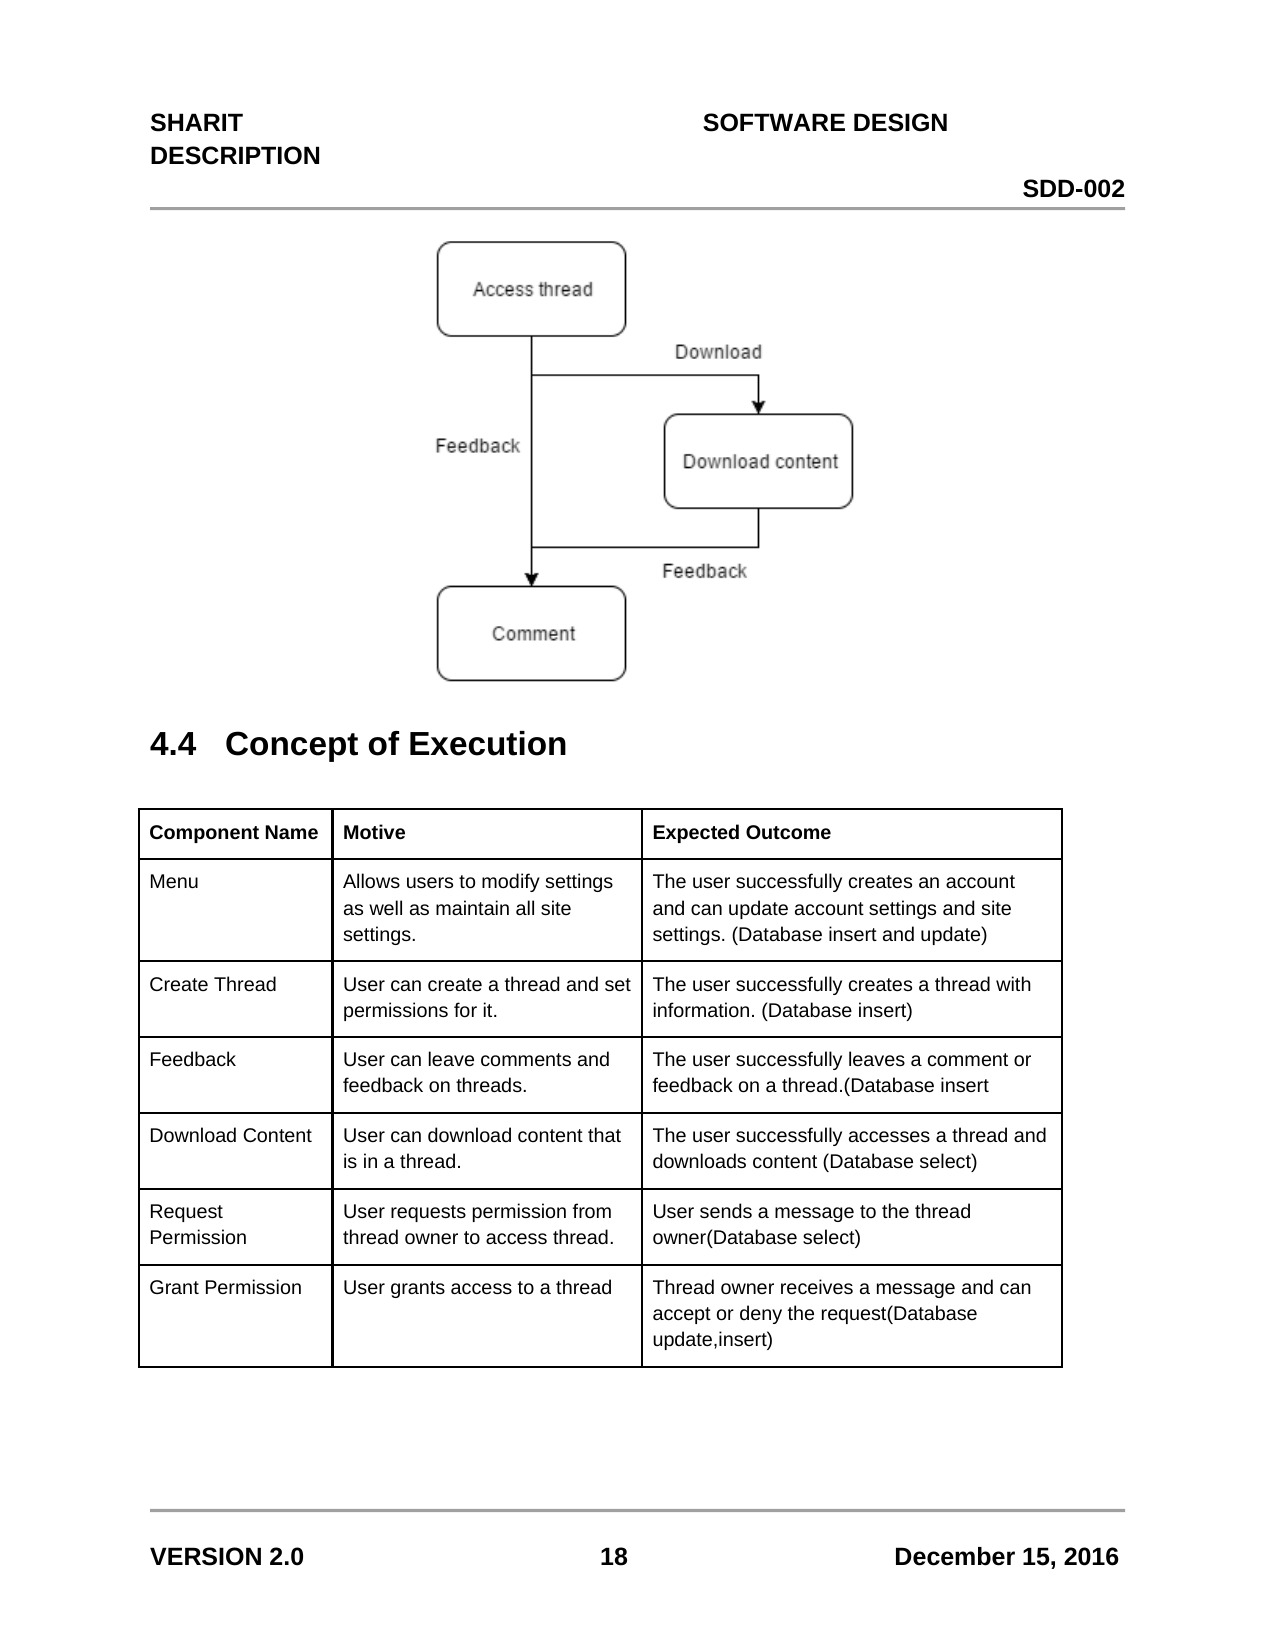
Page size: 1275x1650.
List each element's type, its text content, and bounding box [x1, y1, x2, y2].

table_cell The user successfully accesses a thread and downloads content (Database select) [643, 1114, 1061, 1188]
subtitle 4.4 Concept of Execution [150, 724, 1125, 762]
table_cell The user successfully creates a thread with information. (Database insert) [643, 962, 1061, 1036]
table_cell User sends a message to the thread owner(Database select) [643, 1190, 1061, 1264]
table_cell Menu [140, 860, 331, 960]
table_cell Download Content [140, 1114, 331, 1188]
table_cell User can create a thread and set permissions for it. [334, 962, 641, 1036]
table_cell The user successfully creates an account and can update account settings and site settings. (Database insert and update) [643, 860, 1061, 960]
table_cell User grants access to a thread [334, 1266, 641, 1366]
table_header Component Name [140, 810, 331, 858]
table_header Motive [334, 810, 641, 858]
table_cell The user successfully leaves a comment or feedback on a thread.(Database insert [643, 1038, 1061, 1112]
table_cell Create Thread [140, 962, 331, 1036]
table_cell User requests permission from thread owner to access thread. [334, 1190, 641, 1264]
table_cell User can leave comments and feedback on threads. [334, 1038, 641, 1112]
table_cell Grant Permission [140, 1266, 331, 1366]
table_cell Thread owner receives a message and can accept or deny the request(Database update,insert) [643, 1266, 1061, 1366]
table_cell Allows users to modify settings as well as maintain all site settings. [334, 860, 641, 960]
table_header Expected Outcome [643, 810, 1061, 858]
table_cell Request Permission [140, 1190, 331, 1264]
picture [420, 240, 855, 683]
table_cell User can download content that is in a thread. [334, 1114, 641, 1188]
table_cell Feedback [140, 1038, 331, 1112]
